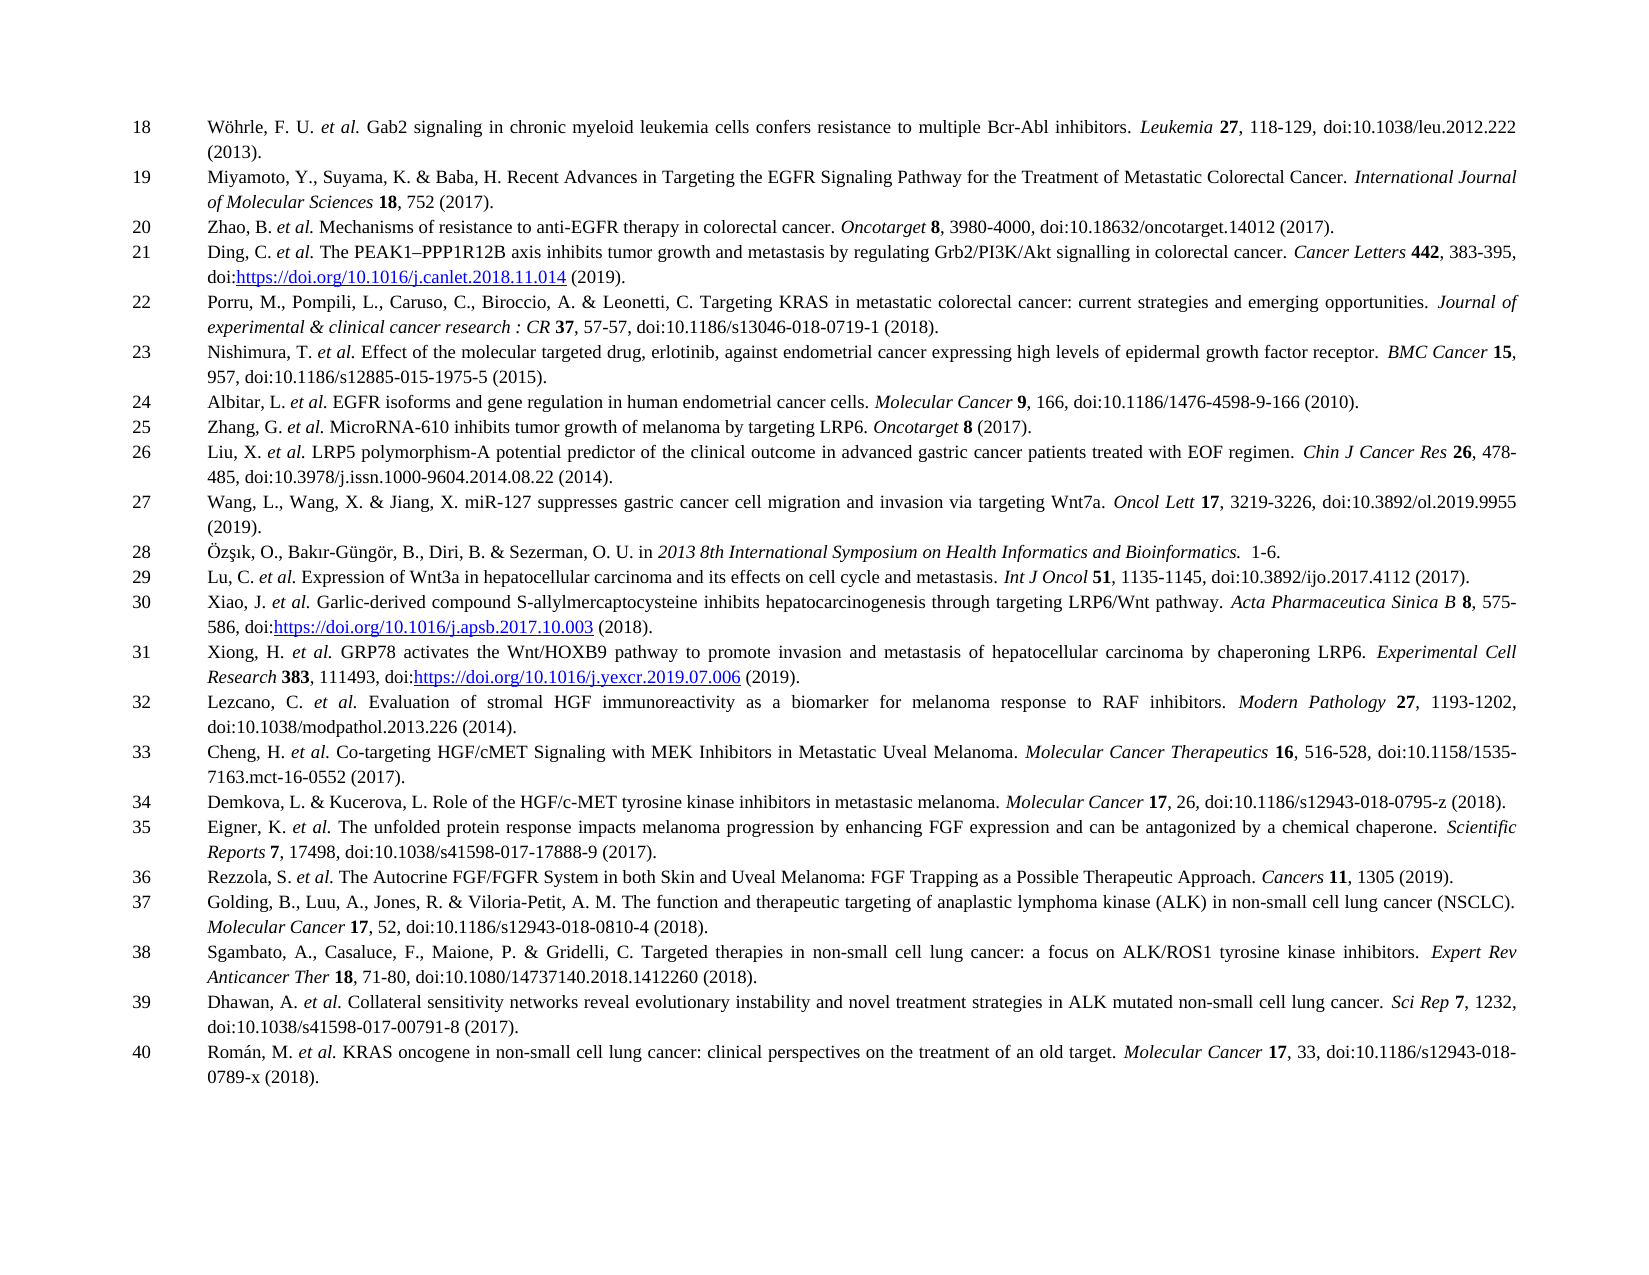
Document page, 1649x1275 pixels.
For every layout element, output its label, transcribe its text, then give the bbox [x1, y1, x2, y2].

text 26 Liu, X. et al. LRP5 polymorphism-A potential predictor of the clinical outcome in advanced gastric cancer patients treated with EOF regimen. Chin J Cancer Res 26, 478-485, doi:10.3978/j.issn.1000-9604.2014.08.22 (2014). [132, 439, 1517, 489]
text 37 Golding, B., Luu, A., Jones, R. & Viloria-Petit, A. M. The function and therapeutic targeting of anaplastic lymphoma kinase (ALK) in non-small cell lung cancer (NSCLC). Molecular Cancer 17, 52, doi:10.1186/s12943-018-0810-4 (2018). [132, 889, 1517, 939]
text 40 Román, M. et al. KRAS oncogene in non-small cell lung cancer: clinical perspectives on the treatment of an old target. Molecular Cancer 17, 33, doi:10.1186/s12943-018-0789-x (2018). [132, 1039, 1517, 1089]
text 24 Albitar, L. et al. EGFR isoforms and gene regulation in human endometrial cancer cells. Molecular Cancer 9, 166, doi:10.1186/1476-4598-9-166 (2010). [132, 389, 1517, 414]
text 19 Miyamoto, Y., Suyama, K. & Baba, H. Recent Advances in Targeting the EGFR Signaling Pathway for the Treatment of Metastatic Colorectal Cancer. International Journal of Molecular Sciences 18, 752 (2017). [132, 164, 1517, 214]
text 20 Zhao, B. et al. Mechanisms of resistance to anti-EGFR therapy in colorectal cancer. Oncotarget 8, 3980-4000, doi:10.18632/oncotarget.14012 (2017). [132, 214, 1517, 239]
text 39 Dhawan, A. et al. Collateral sensitivity networks reveal evolutionary instability and novel treatment strategies in ALK mutated non-small cell lung cancer. Sci Rep 7, 1232, doi:10.1038/s41598-017-00791-8 (2017). [132, 989, 1517, 1039]
text 18 Wöhrle, F. U. et al. Gab2 signaling in chronic myeloid leukemia cells confers resistance to multiple Bcr-Abl inhibitors. Leukemia 27, 118-129, doi:10.1038/leu.2012.222 (2013). [132, 114, 1517, 164]
text 29 Lu, C. et al. Expression of Wnt3a in hepatocellular carcinoma and its effects on cell cycle and metastasis. Int J Oncol 51, 1135-1145, doi:10.3892/ijo.2017.4112 (2017). [132, 564, 1517, 589]
text 31 Xiong, H. et al. GRP78 activates the Wnt/HOXB9 pathway to promote invasion and metastasis of hepatocellular carcinoma by chaperoning LRP6. Experimental Cell Research 383, 111493, doi:https://doi.org/10.1016/j.yexcr.2019.07.006 (2019). [132, 639, 1517, 689]
text 38 Sgambato, A., Casaluce, F., Maione, P. & Gridelli, C. Targeted therapies in non-small cell lung cancer: a focus on ALK/ROS1 tyrosine kinase inhibitors. Expert Rev Anticancer Ther 18, 71-80, doi:10.1080/14737140.2018.1412260 (2018). [132, 939, 1517, 989]
text 21 Ding, C. et al. The PEAK1–PPP1R12B axis inhibits tumor growth and metastasis by regulating Grb2/PI3K/Akt signalling in colorectal cancer. Cancer Letters 442, 383-395, doi:https://doi.org/10.1016/j.canlet.2018.11.014 (2019). [132, 239, 1517, 289]
text 32 Lezcano, C. et al. Evaluation of stromal HGF immunoreactivity as a biomarker for melanoma response to RAF inhibitors. Modern Pathology 27, 1193-1202, doi:10.1038/modpathol.2013.226 (2014). [132, 689, 1517, 739]
text 34 Demkova, L. & Kucerova, L. Role of the HGF/c-MET tyrosine kinase inhibitors in metastasic melanoma. Molecular Cancer 17, 26, doi:10.1186/s12943-018-0795-z (2018). [132, 789, 1517, 814]
text 27 Wang, L., Wang, X. & Jiang, X. miR-127 suppresses gastric cancer cell migration and invasion via targeting Wnt7a. Oncol Lett 17, 3219-3226, doi:10.3892/ol.2019.9955 (2019). [132, 489, 1517, 539]
text 25 Zhang, G. et al. MicroRNA-610 inhibits tumor growth of melanoma by targeting LRP6. Oncotarget 8 (2017). [132, 414, 1517, 439]
text 36 Rezzola, S. et al. The Autocrine FGF/FGFR System in both Skin and Uveal Melanoma: FGF Trapping as a Possible Therapeutic Approach. Cancers 11, 1305 (2019). [132, 864, 1517, 889]
text 23 Nishimura, T. et al. Effect of the molecular targeted drug, erlotinib, against endometrial cancer expressing high levels of epidermal growth factor receptor. BMC Cancer 15, 957, doi:10.1186/s12885-015-1975-5 (2015). [132, 339, 1517, 389]
text 22 Porru, M., Pompili, L., Caruso, C., Biroccio, A. & Leonetti, C. Targeting KRAS in metastatic colorectal cancer: current strategies and emerging opportunities. Journal of experimental & clinical cancer research : CR 37, 57-57, doi:10.1186/s13046-018-0719-1 (2018). [132, 289, 1517, 339]
text 33 Cheng, H. et al. Co-targeting HGF/cMET Signaling with MEK Inhibitors in Metastatic Uveal Melanoma. Molecular Cancer Therapeutics 16, 516-528, doi:10.1158/1535-7163.mct-16-0552 (2017). [132, 739, 1517, 789]
text 28 Özşık, O., Bakır-Güngör, B., Diri, B. & Sezerman, O. U. in 2013 8th International Symposium on Health Informatics and Bioinformatics. 1-6. [132, 539, 1517, 564]
text 35 Eigner, K. et al. The unfolded protein response impacts melanoma progression by enhancing FGF expression and can be antagonized by a chemical chaperone. Scientific Reports 7, 17498, doi:10.1038/s41598-017-17888-9 (2017). [132, 814, 1517, 864]
text 30 Xiao, J. et al. Garlic-derived compound S-allylmercaptocysteine inhibits hepatocarcinogenesis through targeting LRP6/Wnt pathway. Acta Pharmaceutica Sinica B 8, 575-586, doi:https://doi.org/10.1016/j.apsb.2017.10.003 (2018). [132, 589, 1517, 639]
